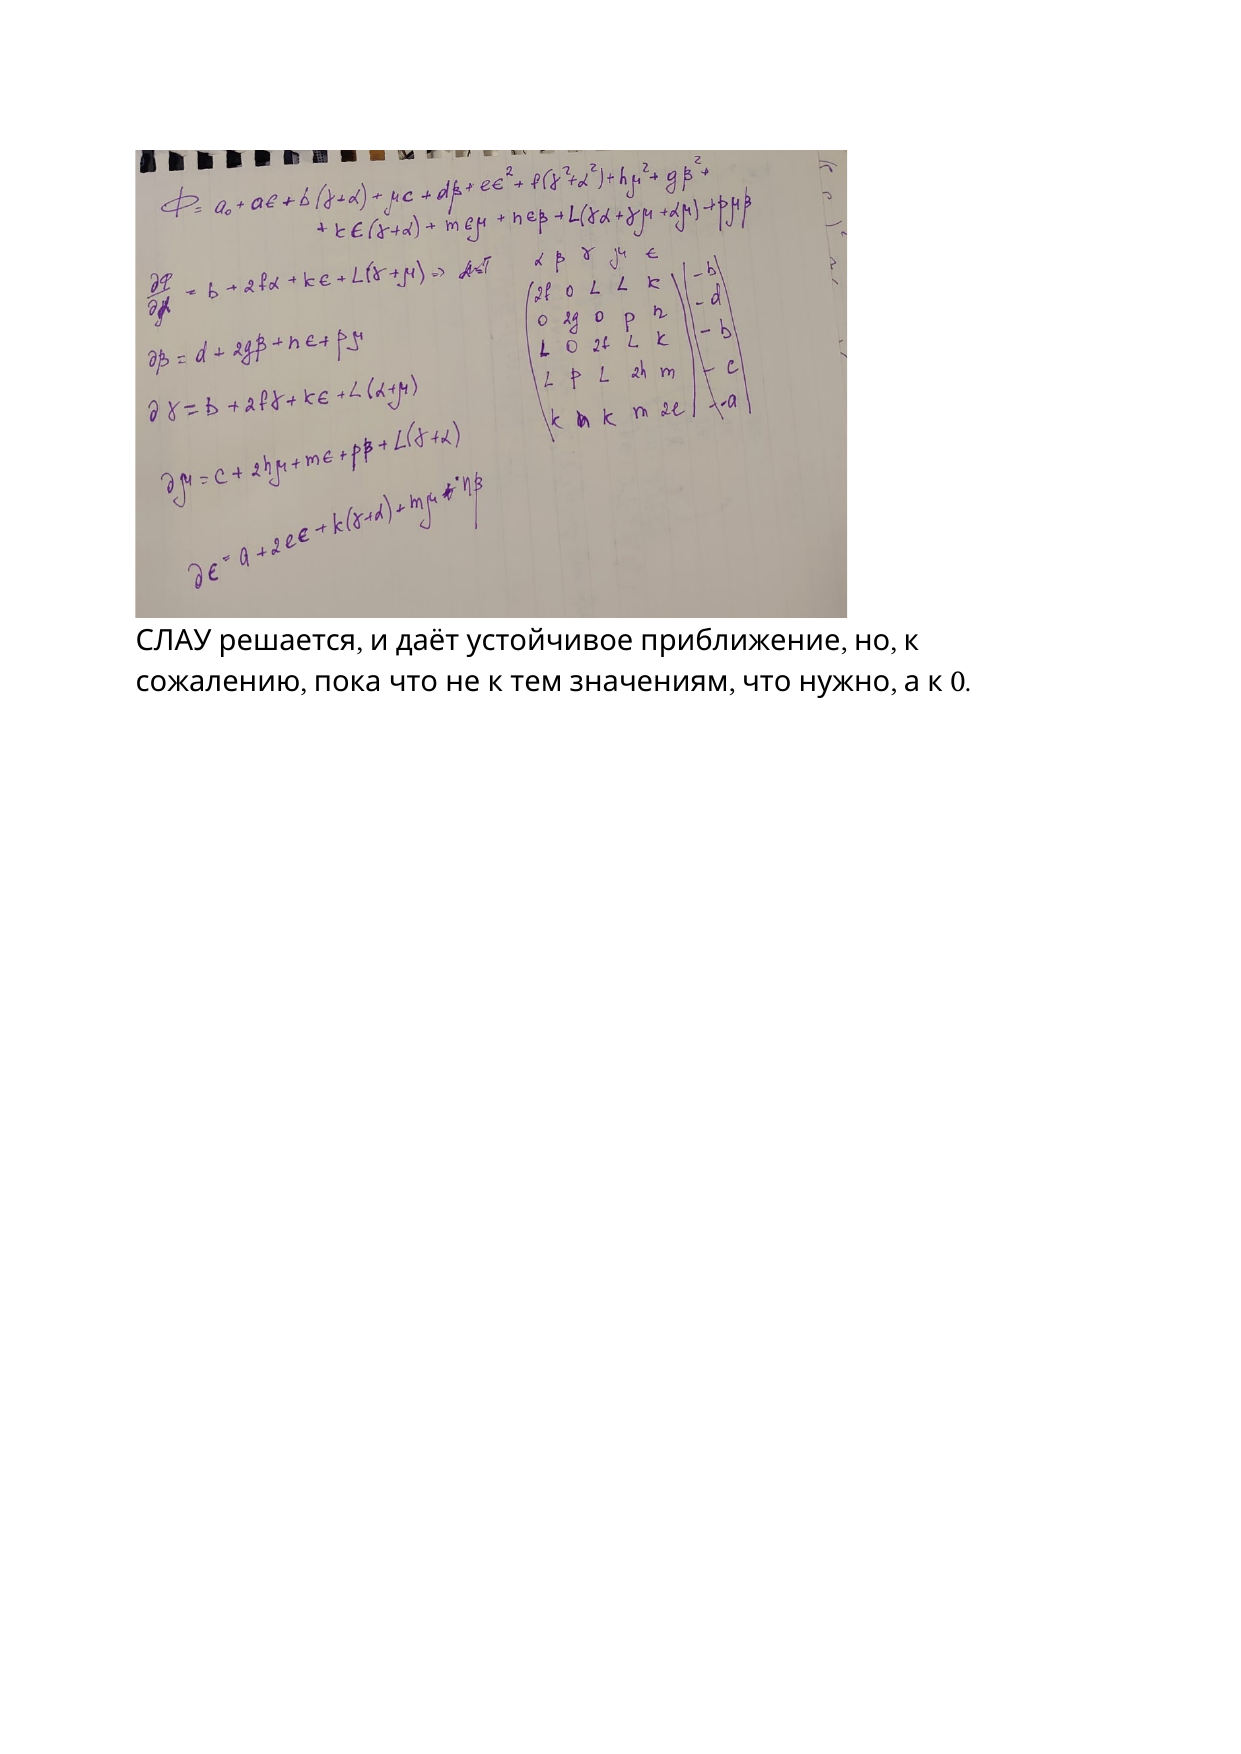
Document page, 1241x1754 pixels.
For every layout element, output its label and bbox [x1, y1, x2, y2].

list [98, 150, 1090, 699]
picture [135, 150, 848, 618]
